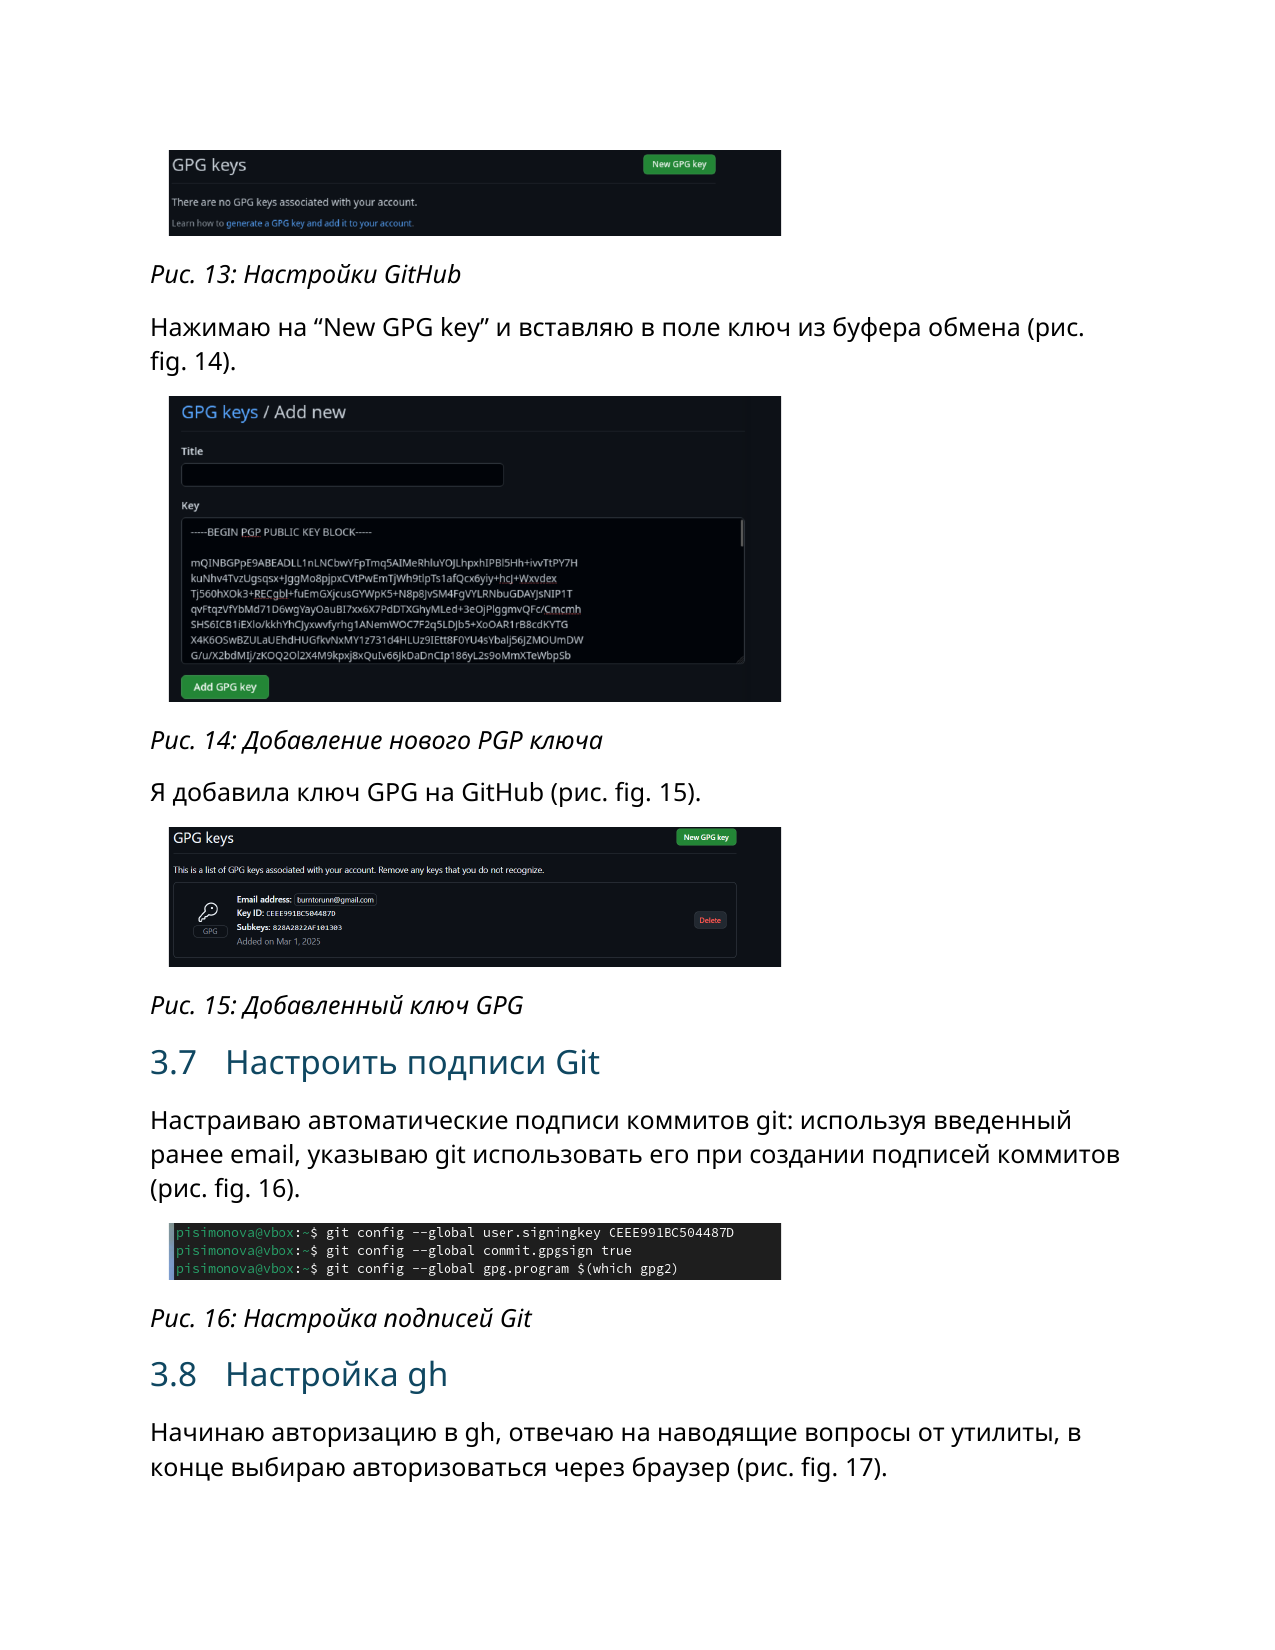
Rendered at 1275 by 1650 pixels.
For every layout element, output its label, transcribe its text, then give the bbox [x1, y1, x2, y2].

text Я добавила ключ GPG на GitHub (рис. fig. 15). [150, 775, 1125, 809]
subtitle 3.7 Настроить подписи Git [150, 1038, 1125, 1084]
text Настраиваю автоматические подписи коммитов git: используя введенный ранее email, указываю git использовать его при создании подписей коммитов (рис. fig. 16). [150, 1103, 1125, 1205]
text Рис. 15: Добавленный ключ GPG [150, 988, 1125, 1022]
text Нажимаю на “New GPG key” и вставляю в поле ключ из буфера обмена (рис. fig. 14). [150, 309, 1125, 378]
text Начинаю авторизацию в gh, отвечаю на наводящие вопросы от утилиты, в конце выбираю авторизоваться через браузер (рис. fig. 17). [150, 1415, 1125, 1483]
subtitle 3.8 Настройка gh [150, 1351, 1125, 1396]
text Рис. 14: Добавление нового PGP ключа [150, 722, 1125, 756]
text Рис. 13: Настройки GitHub [150, 257, 1125, 291]
picture [168, 827, 782, 967]
text Рис. 16: Настройка подписей Git [150, 1300, 1125, 1334]
picture [168, 396, 782, 702]
picture [168, 150, 782, 236]
picture [168, 1223, 782, 1280]
